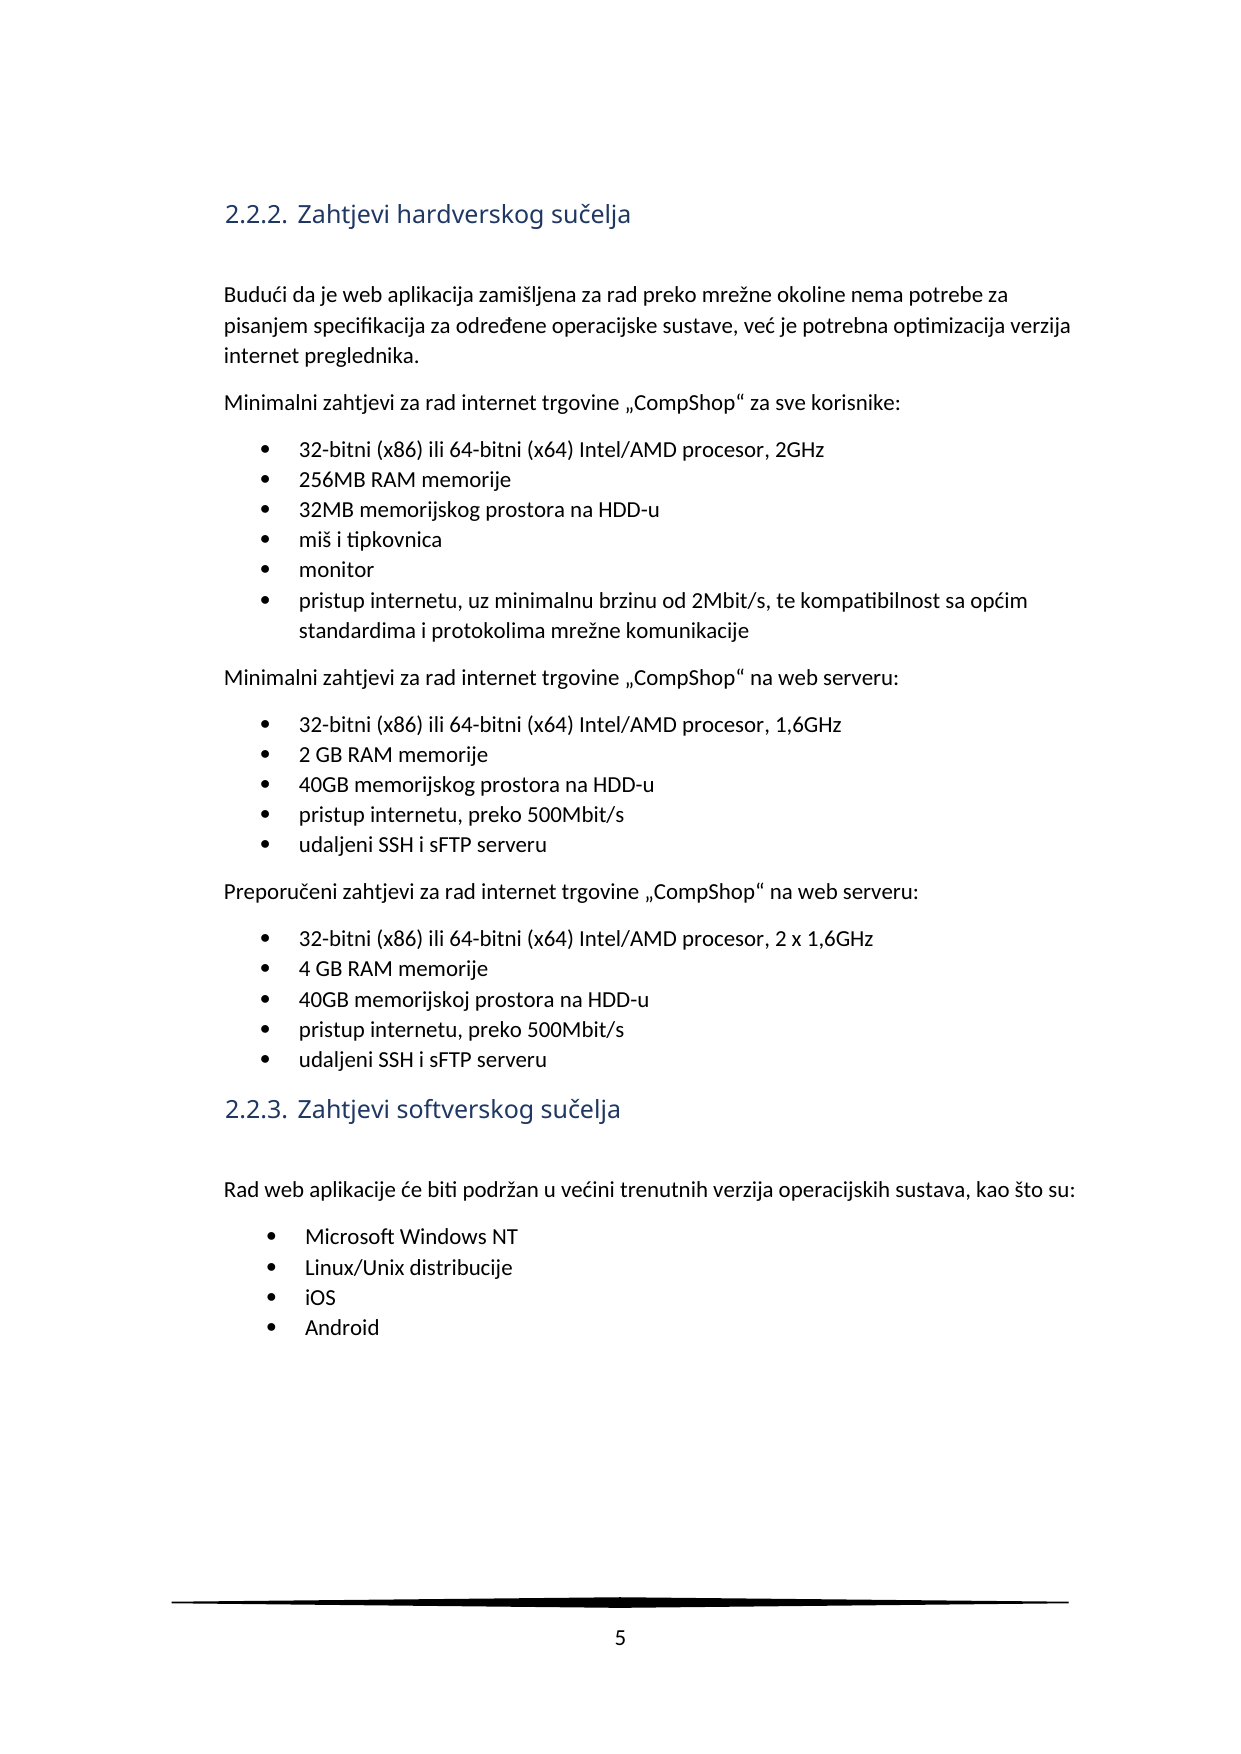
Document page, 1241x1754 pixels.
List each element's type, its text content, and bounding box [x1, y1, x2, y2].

list iOS [267, 1283, 1090, 1311]
list miš i tipkovnica [261, 525, 1090, 553]
list Microsoft Windows NT [267, 1222, 1090, 1251]
list 4 GB RAM memorije [261, 954, 1090, 982]
list Linux/Unix distribucije [267, 1253, 1090, 1281]
list 256MB RAM memorije [261, 465, 1090, 493]
list 32-bitni (x86) ili 64-bitni (x64) Intel/AMD procesor, 1,6GHz [261, 710, 1090, 738]
list udaljeni SSH i sFTP serveru [261, 831, 1090, 858]
list pristup internetu, preko 500Mbit/s [261, 1015, 1090, 1043]
text Rad web aplikacije će biti podržan u većini trenutnih verzija operacijskih sustava, kao što su: [224, 1176, 1090, 1204]
list pristup internetu, preko 500Mbit/s [261, 800, 1090, 828]
subtitle Zahtjevi softverskog sučelja [225, 1092, 1090, 1126]
list 32-bitni (x86) ili 64-bitni (x64) Intel/AMD procesor, 2GHz [261, 435, 1090, 463]
list udaljeni SSH i sFTP serveru [261, 1045, 1090, 1073]
list Android [267, 1313, 1090, 1341]
text Minimalni zahtjevi za rad internet trgovine „CompShop“ na web serveru: [224, 663, 1090, 691]
text Preporučeni zahtjevi za rad internet trgovine „CompShop“ na web serveru: [224, 877, 1090, 905]
text Budući da je web aplikacija zamišljena za rad preko mrežne okoline nema potrebe za pisanjem specifikacija za određene operacijske sustave, već je potrebna optimizacija verzija internet preglednika. [224, 281, 1090, 369]
text Minimalni zahtjevi za rad internet trgovine „CompShop“ za sve korisnike: [224, 388, 1090, 416]
list monitor [261, 556, 1090, 583]
list 32MB memorijskog prostora na HDD-u [261, 495, 1090, 523]
subtitle Zahtjevi hardverskog sučelja [225, 197, 1090, 231]
list pristup internetu, uz minimalnu brzinu od 2Mbit/s, te kompatibilnost sa općim standardima i protokolima mrežne komunikacije [261, 586, 1090, 644]
list 40GB memorijskoj prostora na HDD-u [261, 985, 1090, 1013]
list 40GB memorijskog prostora na HDD-u [261, 770, 1090, 798]
list 2 GB RAM memorije [261, 740, 1090, 768]
list 32-bitni (x86) ili 64-bitni (x64) Intel/AMD procesor, 2 x 1,6GHz [261, 924, 1090, 952]
